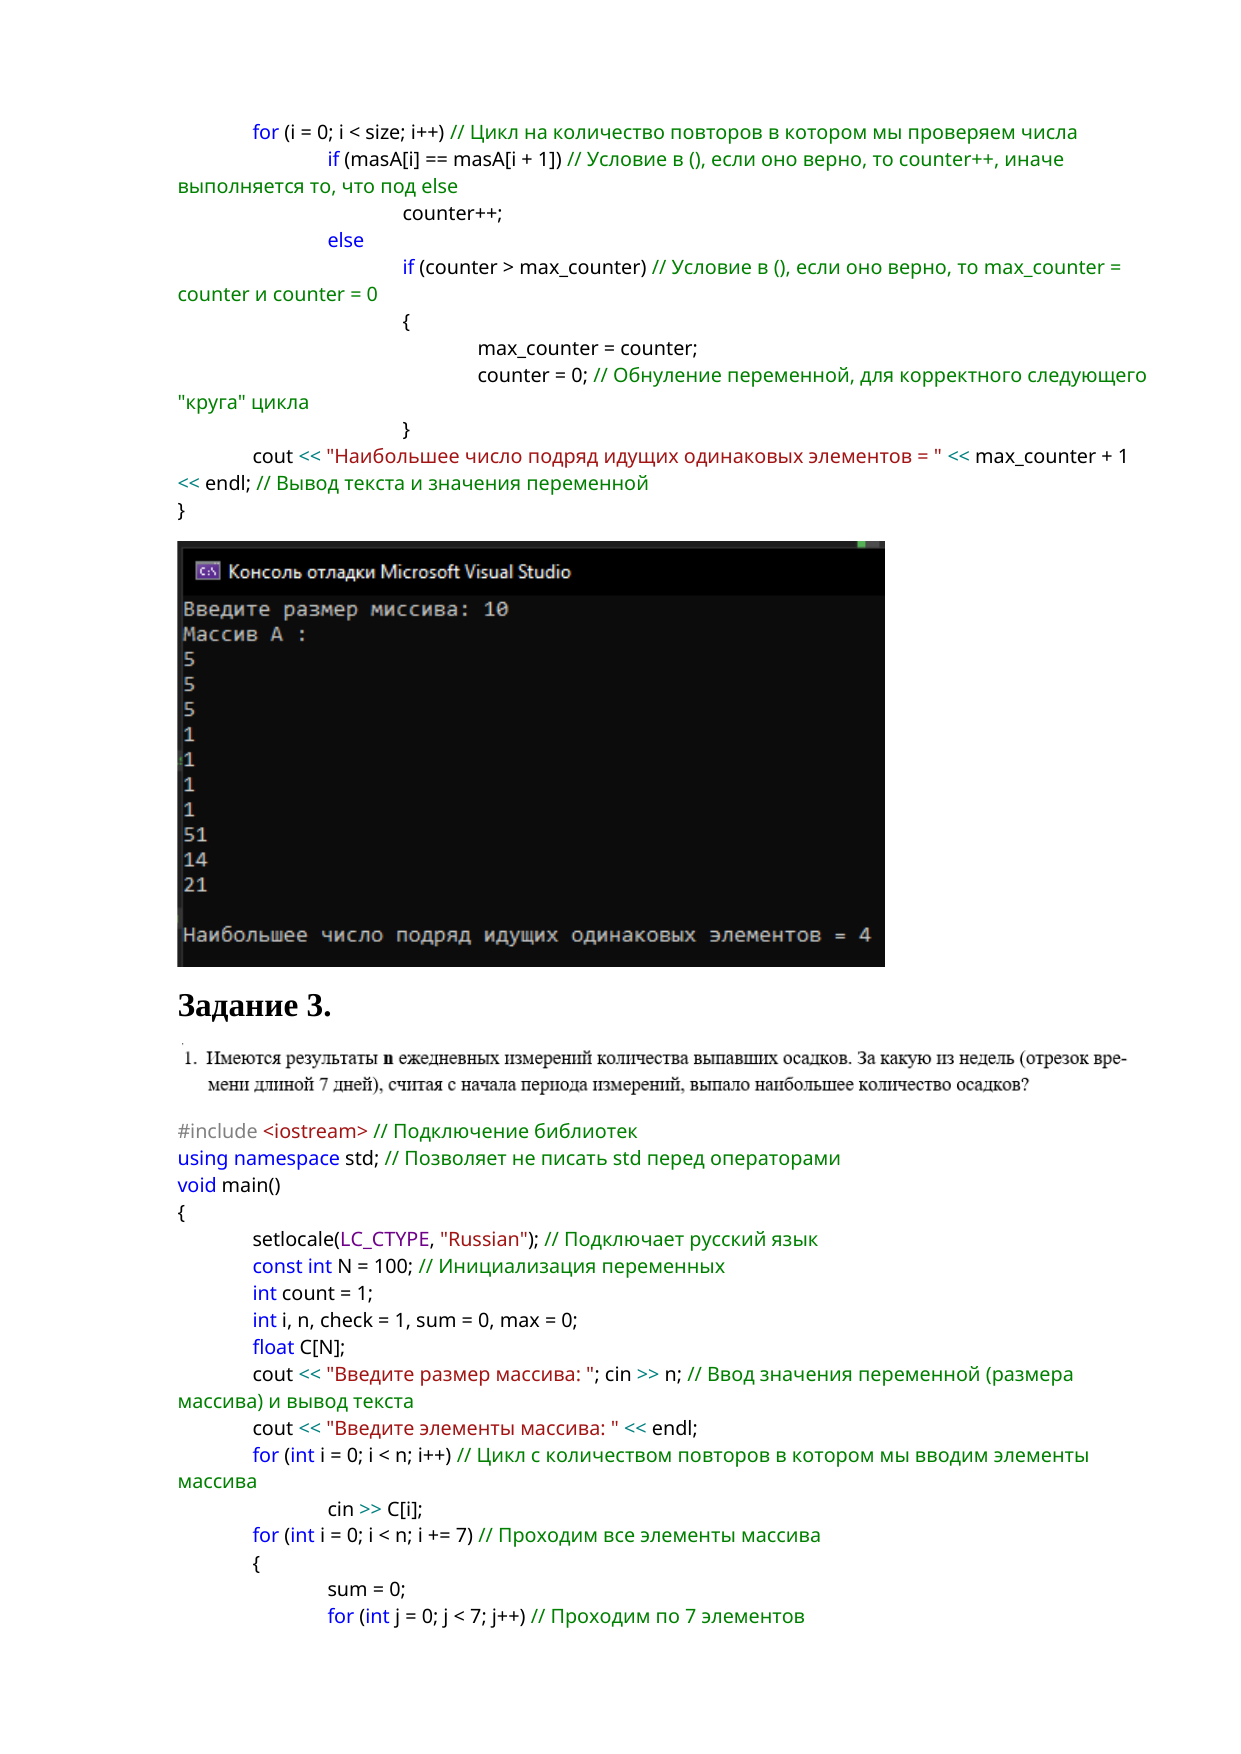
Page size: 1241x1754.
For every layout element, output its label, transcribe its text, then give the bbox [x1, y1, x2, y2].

text { [177, 1198, 1152, 1225]
text Задание 3. [177, 986, 1152, 1024]
text int count = 1; [177, 1279, 1152, 1306]
text sum = 0; [177, 1576, 1152, 1603]
text } [177, 496, 1152, 523]
text int i, n, check = 1, sum = 0, max = 0; [177, 1306, 1152, 1333]
text else [177, 226, 1152, 253]
text counter = 0; // Обнуление переменной, для корректного следующего "круга" цикла [177, 361, 1152, 415]
text for (int i = 0; i < n; i++) // Цикл с количеством повторов в котором мы вводим элементы массива [177, 1441, 1152, 1495]
text if (masA[i] == masA[i + 1]) // Условие в (), если оно верно, то counter++, иначе выполняется то, что под else [177, 145, 1152, 199]
text for (int i = 0; i < n; i += 7) // Проходим все элементы массива [177, 1522, 1152, 1549]
text { [177, 1549, 1152, 1576]
text const int N = 100; // Инициализация переменных [177, 1252, 1152, 1279]
text cin >> C[i]; [177, 1495, 1152, 1522]
text max_counter = counter; [177, 334, 1152, 361]
text cout << "Введите элементы массива: " << endl; [177, 1414, 1152, 1441]
text for (i = 0; i < size; i++) // Цикл на количество повторов в котором мы проверяем числа [177, 118, 1152, 145]
text { [177, 307, 1152, 334]
picture [177, 1043, 1152, 1099]
text } [177, 415, 1152, 442]
text void main() [177, 1171, 1152, 1198]
text for (int j = 0; j < 7; j++) // Проходим по 7 элементов [177, 1603, 1152, 1630]
text using namespace std; // Позволяет не писать std перед операторами [177, 1144, 1152, 1171]
text if (counter > max_counter) // Условие в (), если оно верно, то max_counter = counter и counter = 0 [177, 253, 1152, 307]
text counter++; [177, 199, 1152, 226]
text cout << "Введите размер массива: "; cin >> n; // Ввод значения переменной (размера массива) и вывод текста [177, 1360, 1152, 1414]
picture [177, 541, 885, 967]
text cout << "Наибольшее число подряд идущих одинаковых элементов = " << max_counter + 1 << endl; // Вывод текста и значения переменной [177, 442, 1152, 496]
text setlocale(LC_CTYPE, "Russian"); // Подключает русский язык [177, 1225, 1152, 1252]
text float C[N]; [177, 1333, 1152, 1360]
text #include <iostream> // Подключение библиотек [177, 1117, 1152, 1144]
